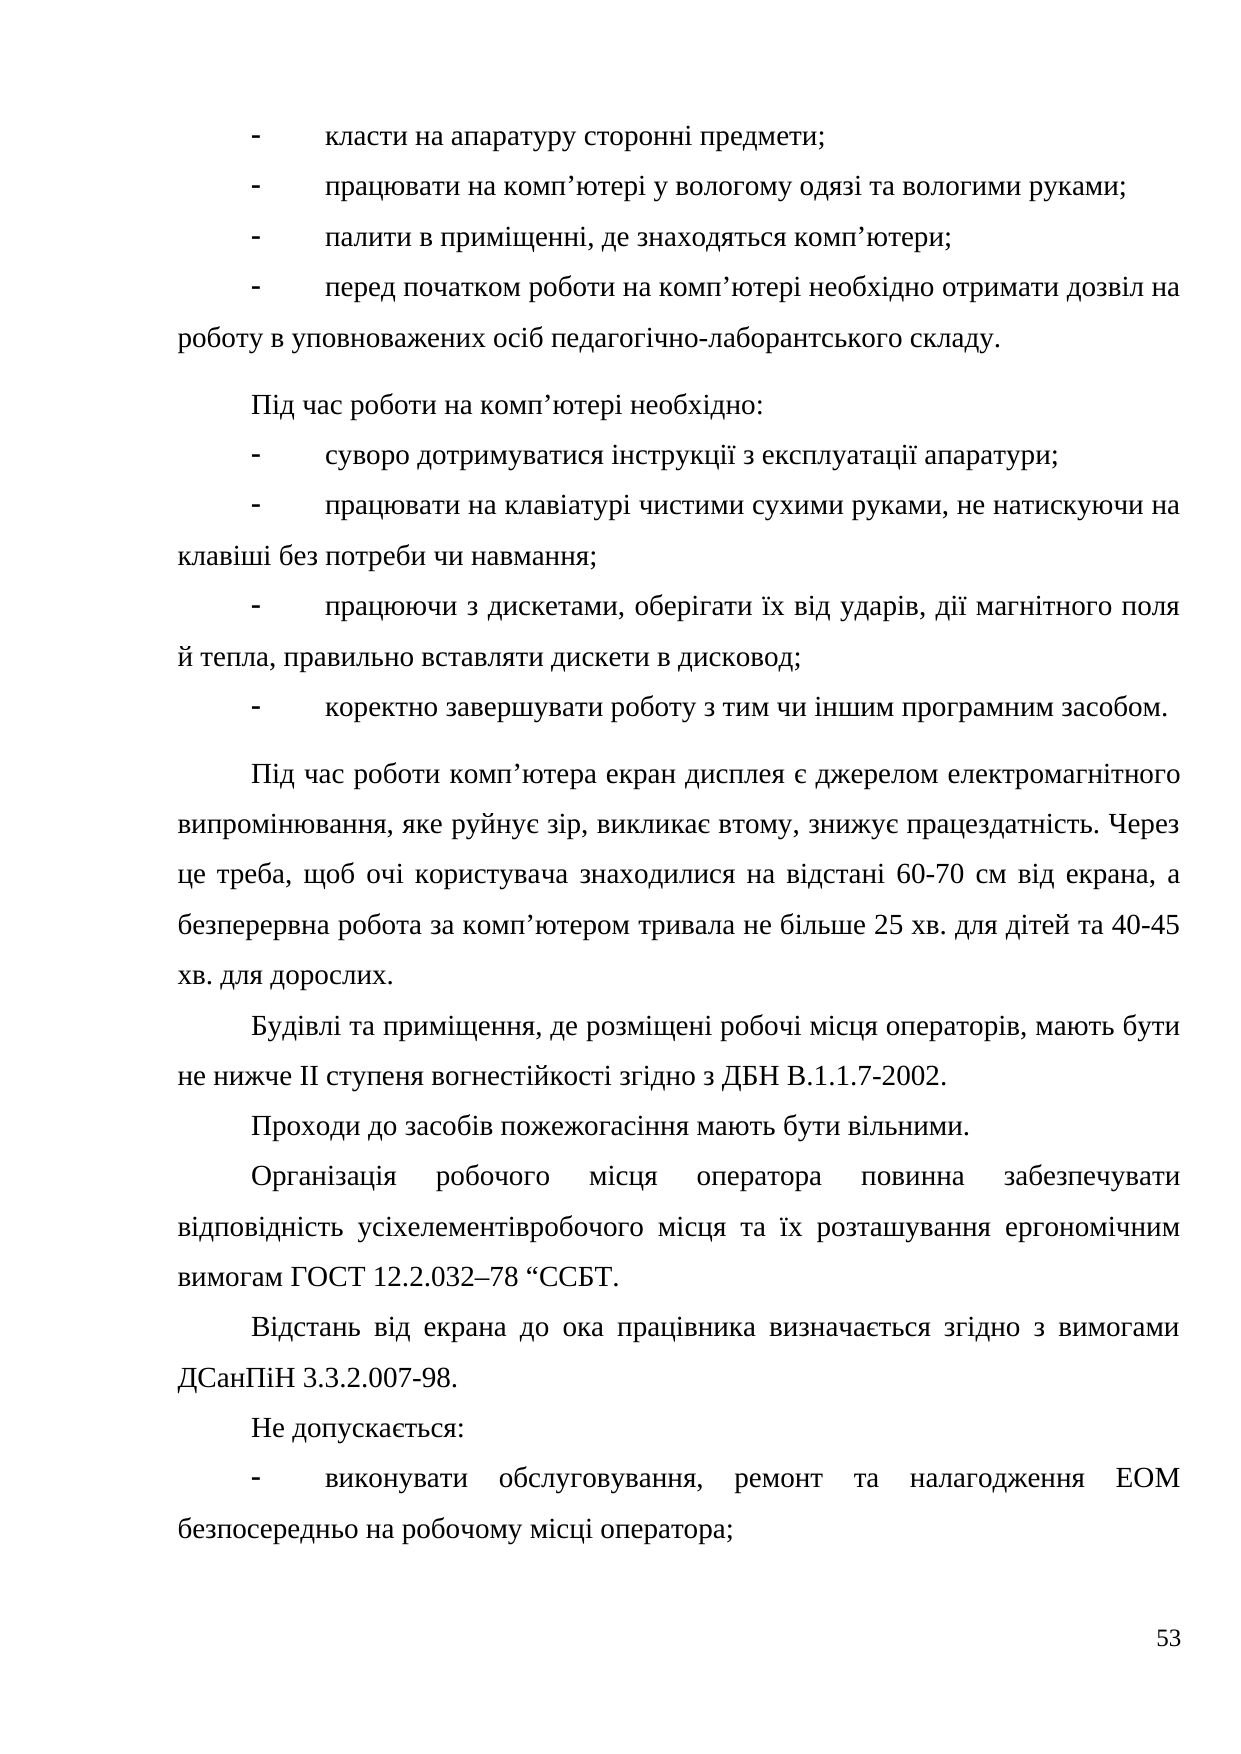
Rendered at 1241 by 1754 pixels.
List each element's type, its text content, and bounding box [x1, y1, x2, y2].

list працювати на комп’ютері у вологому одязі та вологими руками; [177, 168, 1181, 202]
text Проходи до засобів пожежогасіння мають бути вільними. [177, 1108, 1181, 1142]
text Під час роботи на комп’ютері необхідно: [177, 387, 1181, 420]
list виконувати обслуговування, ремонт та налагодження ЕОМ безпосередньо на робочому місці оператора; [177, 1460, 1181, 1544]
text Будівлі та приміщення, де розміщені робочі місця операторів, мають бути не нижче II ступеня вогнестійкості згідно з ДБН В.1.1.7-2002. [177, 1008, 1181, 1091]
text Організація робочого місця оператора повинна забезпечувати відповідність усіхелементівробочого місця та їх розташування ергономічним вимогам ГОСТ 12.2.032–78 “ССБТ. [177, 1158, 1181, 1293]
list коректно завершувати роботу з тим чи іншим програмним засобом. [177, 689, 1181, 723]
text Під час роботи комп’ютера екран дисплея є джерелом електромагнітного випромінювання, яке руйнує зір, викликає втому, знижує працездатність. Через це треба, щоб очі користувача знаходилися на відстані 60-70 см від екрана, а безперервна робота за комп’ютером тривала не більше 25 хв. для дітей та 40-45 хв. для дорослих. [177, 756, 1181, 991]
list суворо дотримуватися інструкції з експлуатації апаратури; [177, 437, 1181, 471]
list працювати на клавіатурі чистими сухими руками, не натискуючи на клавіші без потреби чи навмання; [177, 487, 1181, 571]
list працюючи з дискетами, оберігати їх від ударів, дії магнітного поля й тепла, правильно вставляти дискети в дисковод; [177, 588, 1181, 672]
list класти на апаратуру сторонні предмети; [177, 118, 1181, 152]
text Не допускається: [177, 1410, 1181, 1444]
text Відстань від екрана до ока працівника визначається згідно з вимогами ДСанПіН 3.3.2.007-98. [177, 1309, 1181, 1393]
list палити в приміщенні, де знаходяться комп’ютери; [177, 219, 1181, 253]
list перед початком роботи на комп’ютері необхідно отримати дозвіл на роботу в уповноважених осіб педагогічно-лаборантського складу. [177, 269, 1181, 353]
